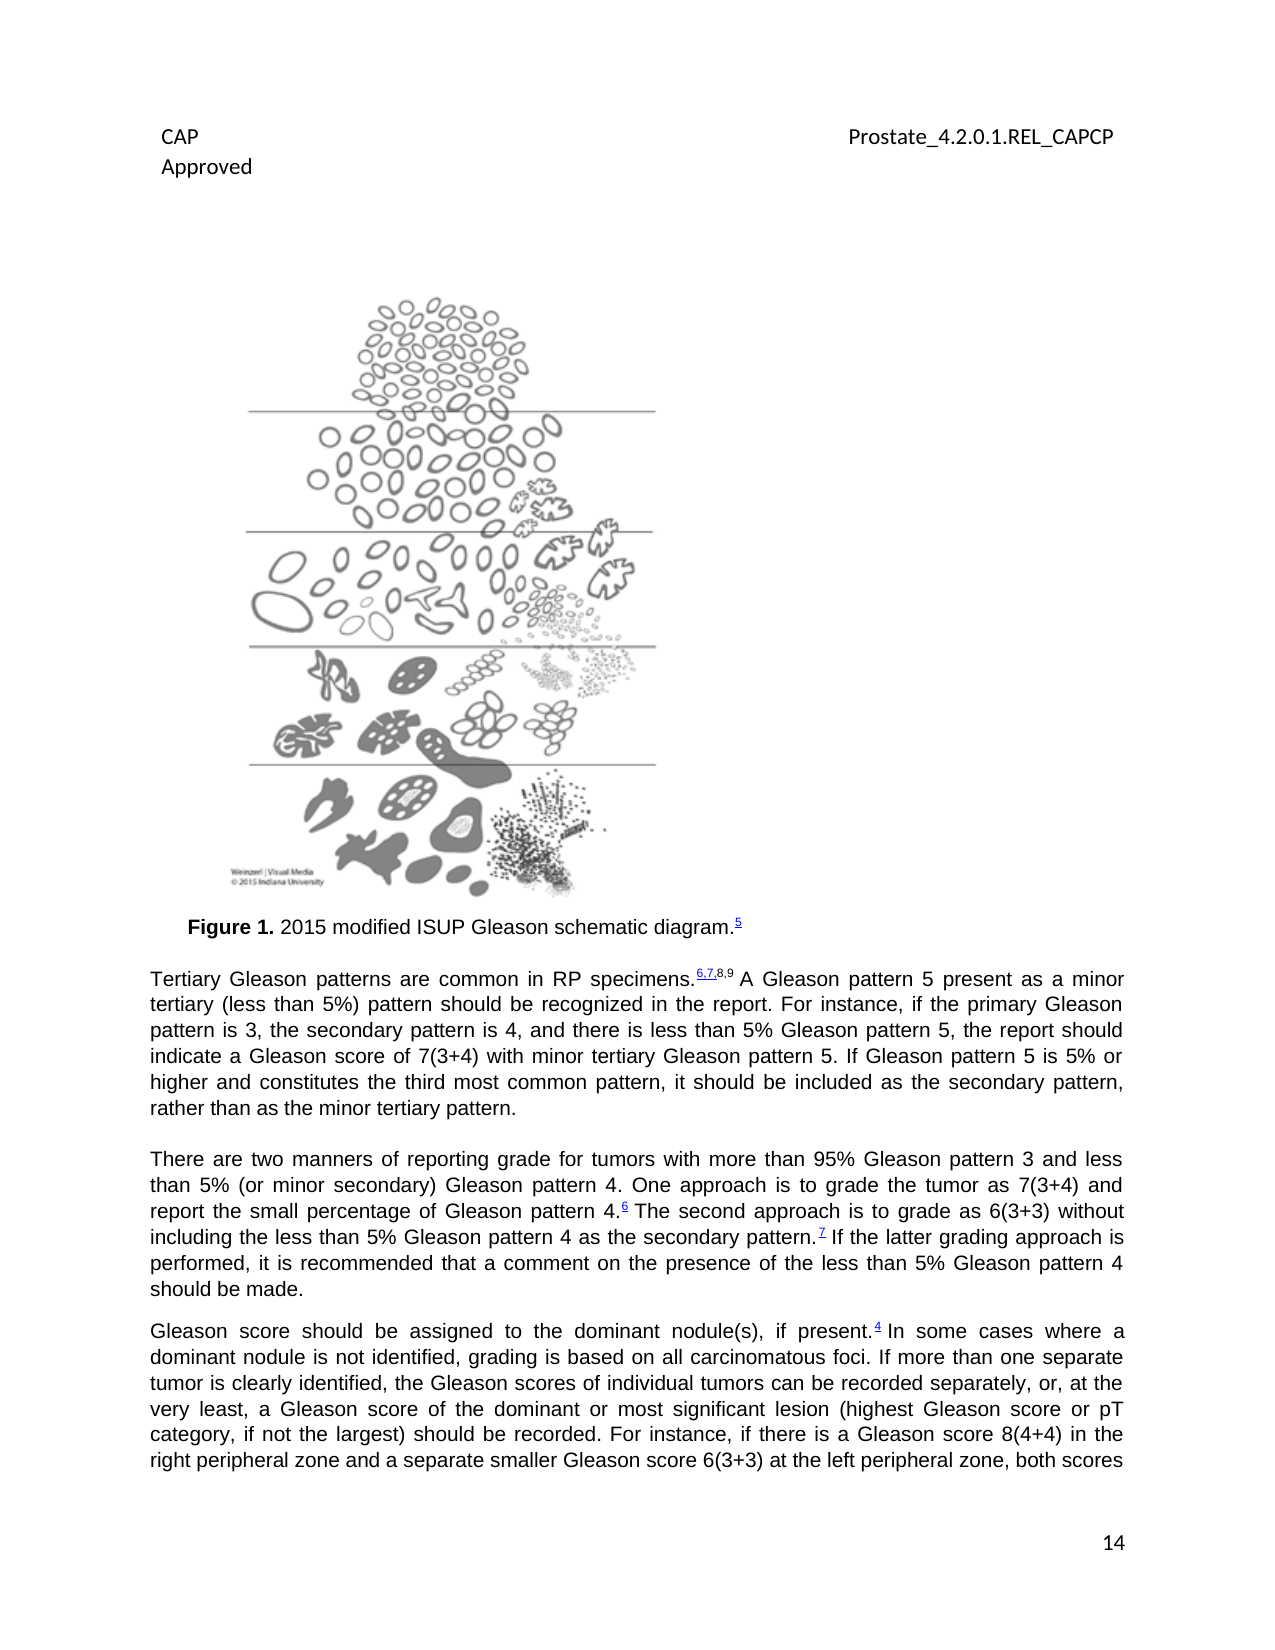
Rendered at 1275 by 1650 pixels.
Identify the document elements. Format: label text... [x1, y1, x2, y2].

text Tertiary Gleason patterns are common in RP specimens.6,7,8,9 A Gleason pattern 5 present as a minor tertiary (less than 5%) pattern should be recognized in the report. For instance, if the primary Gleason pattern is 3, the secondary pattern is 4, and there is less than 5% Gleason pattern 5, the report should indicate a Gleason score of 7(3+4) with minor tertiary Gleason pattern 5. If Gleason pattern 5 is 5% or higher and constitutes the third most common pattern, it should be included as the secondary pattern, rather than as the minor tertiary pattern. [150, 966, 1125, 1119]
text There are two manners of reporting grade for tumors with more than 95% Gleason pattern 3 and less than 5% (or minor secondary) Gleason pattern 4. One approach is to grade the tumor as 7(3+4) and report the small percentage of Gleason pattern 4.6 The second approach is to grade as 6(3+3) without including the less than 5% Gleason pattern 4 as the secondary pattern.7 If the latter grading approach is performed, it is recommended that a comment on the presence of the less than 5% Gleason pattern 4 should be made. [150, 1147, 1125, 1300]
picture [187, 264, 717, 913]
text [150, 1319, 1125, 1472]
text Figure 1. 2015 modified ISUP Gleason schematic diagram.5 [187, 915, 1125, 939]
